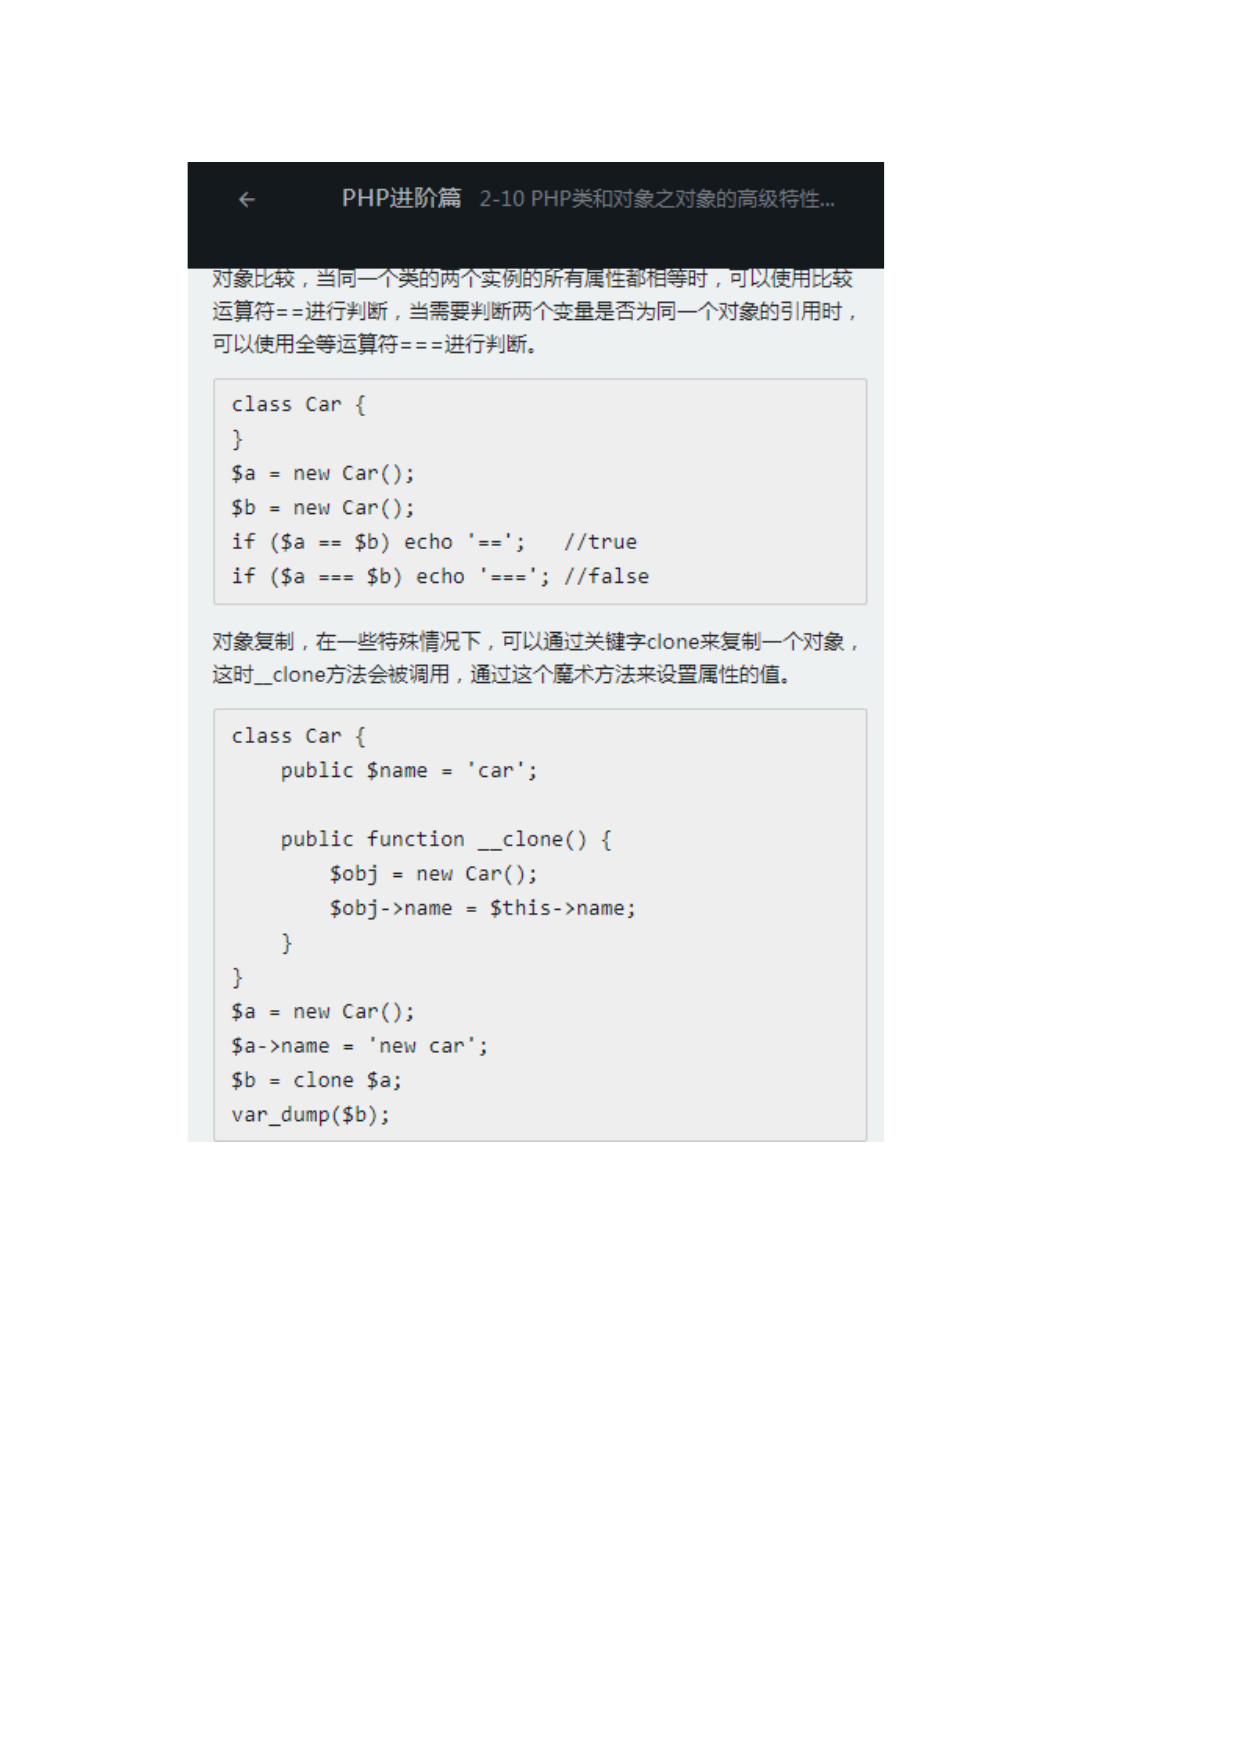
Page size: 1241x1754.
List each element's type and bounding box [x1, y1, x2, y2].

picture [187, 162, 885, 1142]
